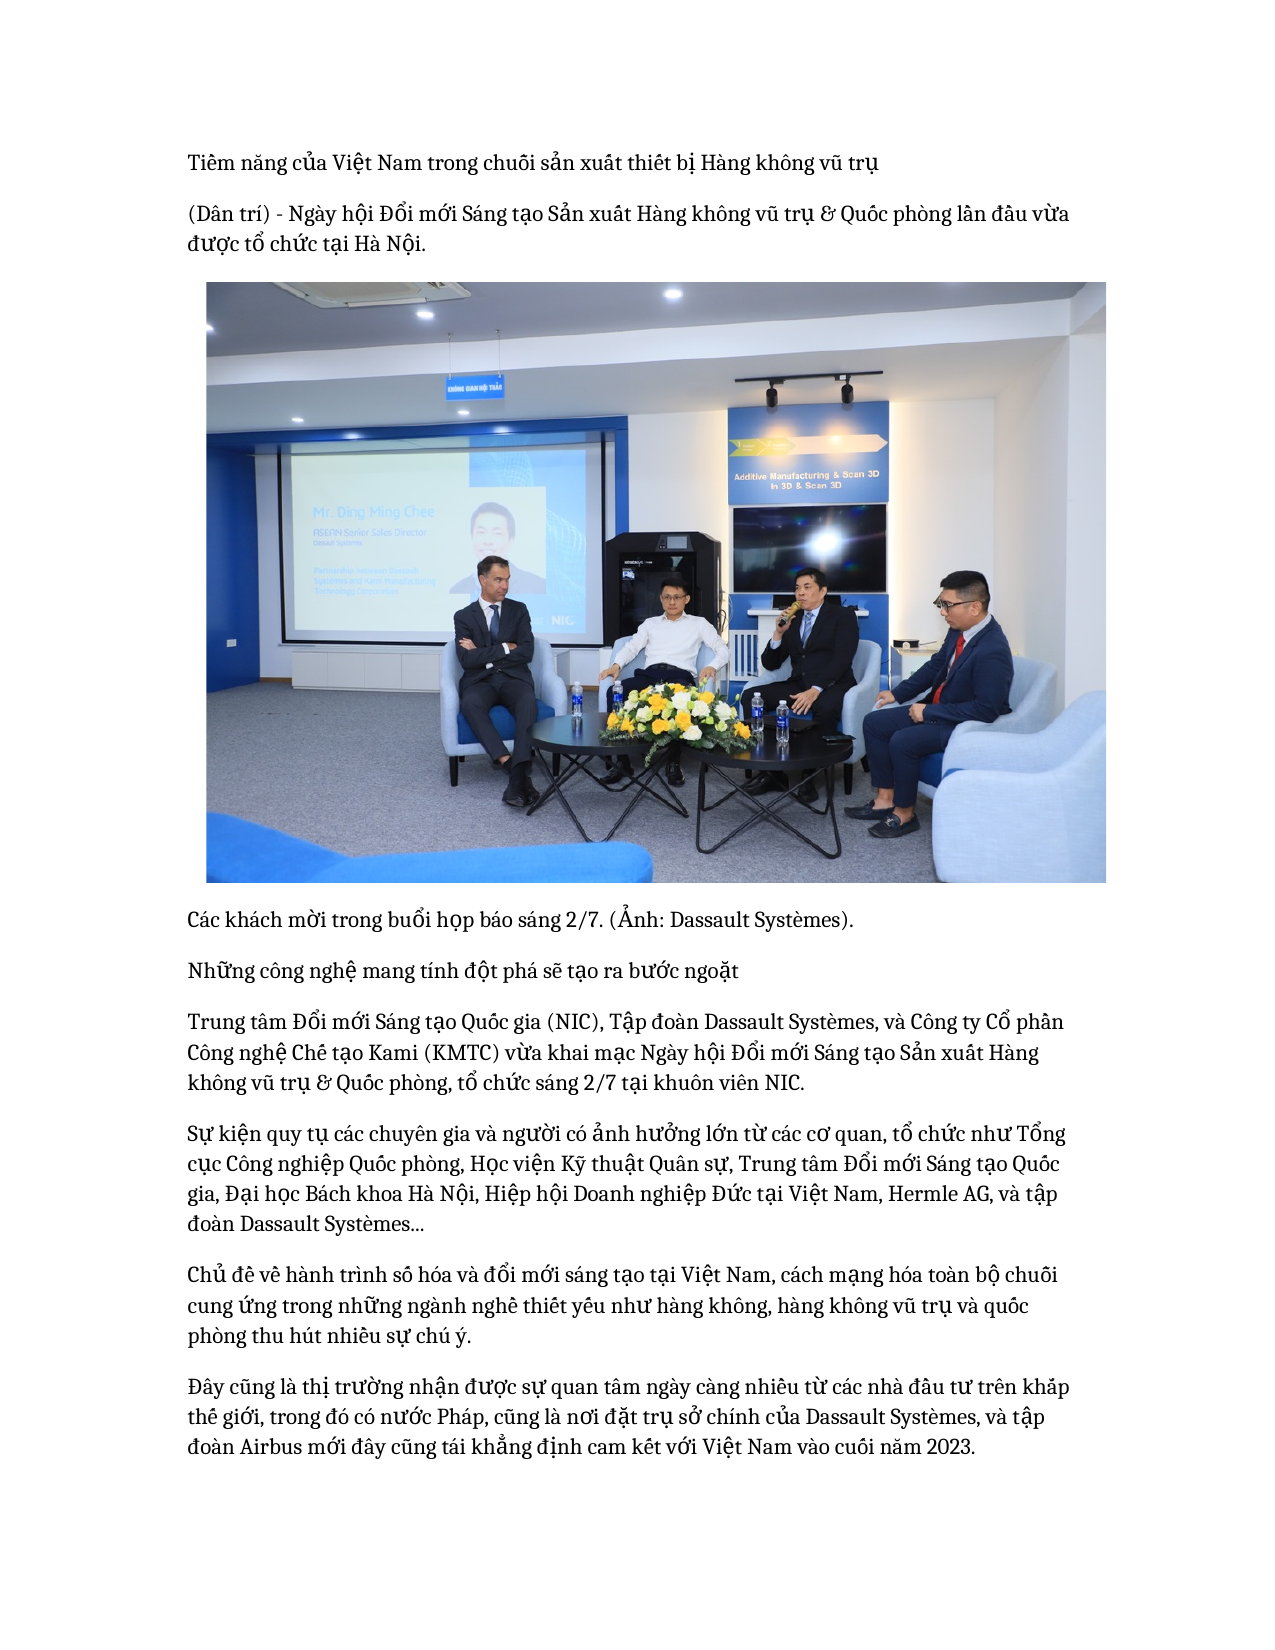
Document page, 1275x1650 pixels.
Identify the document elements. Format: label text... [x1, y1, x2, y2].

text Tiềm năng của Việt Nam trong chuỗi sản xuất thiết bị Hàng không vũ trụ [187, 150, 1087, 176]
picture [206, 282, 1107, 883]
text Đây cũng là thị trường nhận được sự quan tâm ngày càng nhiều từ các nhà đầu tư trên khắp thế giới, trong đó có nước Pháp, cũng là nơi đặt trụ sở chính của Dassault Systèmes, và tập đoàn Airbus mới đây cũng tái khẳng định cam kết với Việt Nam vào cuối năm 2023. [187, 1374, 1087, 1460]
text (Dân trí) - Ngày hội Đổi mới Sáng tạo Sản xuất Hàng không vũ trụ & Quốc phòng lần đầu vừa được tổ chức tại Hà Nội. [187, 201, 1087, 258]
text Trung tâm Đổi mới Sáng tạo Quốc gia (NIC), Tập đoàn Dassault Systèmes, và Công ty Cổ phần Công nghệ Chế tạo Kami (KMTC) vừa khai mạc Ngày hội Đổi mới Sáng tạo Sản xuất Hàng không vũ trụ & Quốc phòng, tổ chức sáng 2/7 tại khuôn viên NIC. [187, 1009, 1087, 1096]
text Những công nghệ mang tính đột phá sẽ tạo ra bước ngoặt [187, 958, 1087, 984]
text Các khách mời trong buổi họp báo sáng 2/7. (Ảnh: Dassault Systèmes). [187, 907, 1087, 933]
text Sự kiện quy tụ các chuyên gia và người có ảnh hưởng lớn từ các cơ quan, tổ chức như Tổng cục Công nghiệp Quốc phòng, Học viện Kỹ thuật Quân sự, Trung tâm Đổi mới Sáng tạo Quốc gia, Đại học Bách khoa Hà Nội, Hiệp hội Doanh nghiệp Đức tại Việt Nam, Hermle AG, và tập đoàn Dassault Systèmes... [187, 1121, 1087, 1237]
text Chủ đề về hành trình số hóa và đổi mới sáng tạo tại Việt Nam, cách mạng hóa toàn bộ chuỗi cung ứng trong những ngành nghề thiết yếu như hàng không, hàng không vũ trụ và quốc phòng thu hút nhiều sự chú ý. [187, 1262, 1087, 1349]
